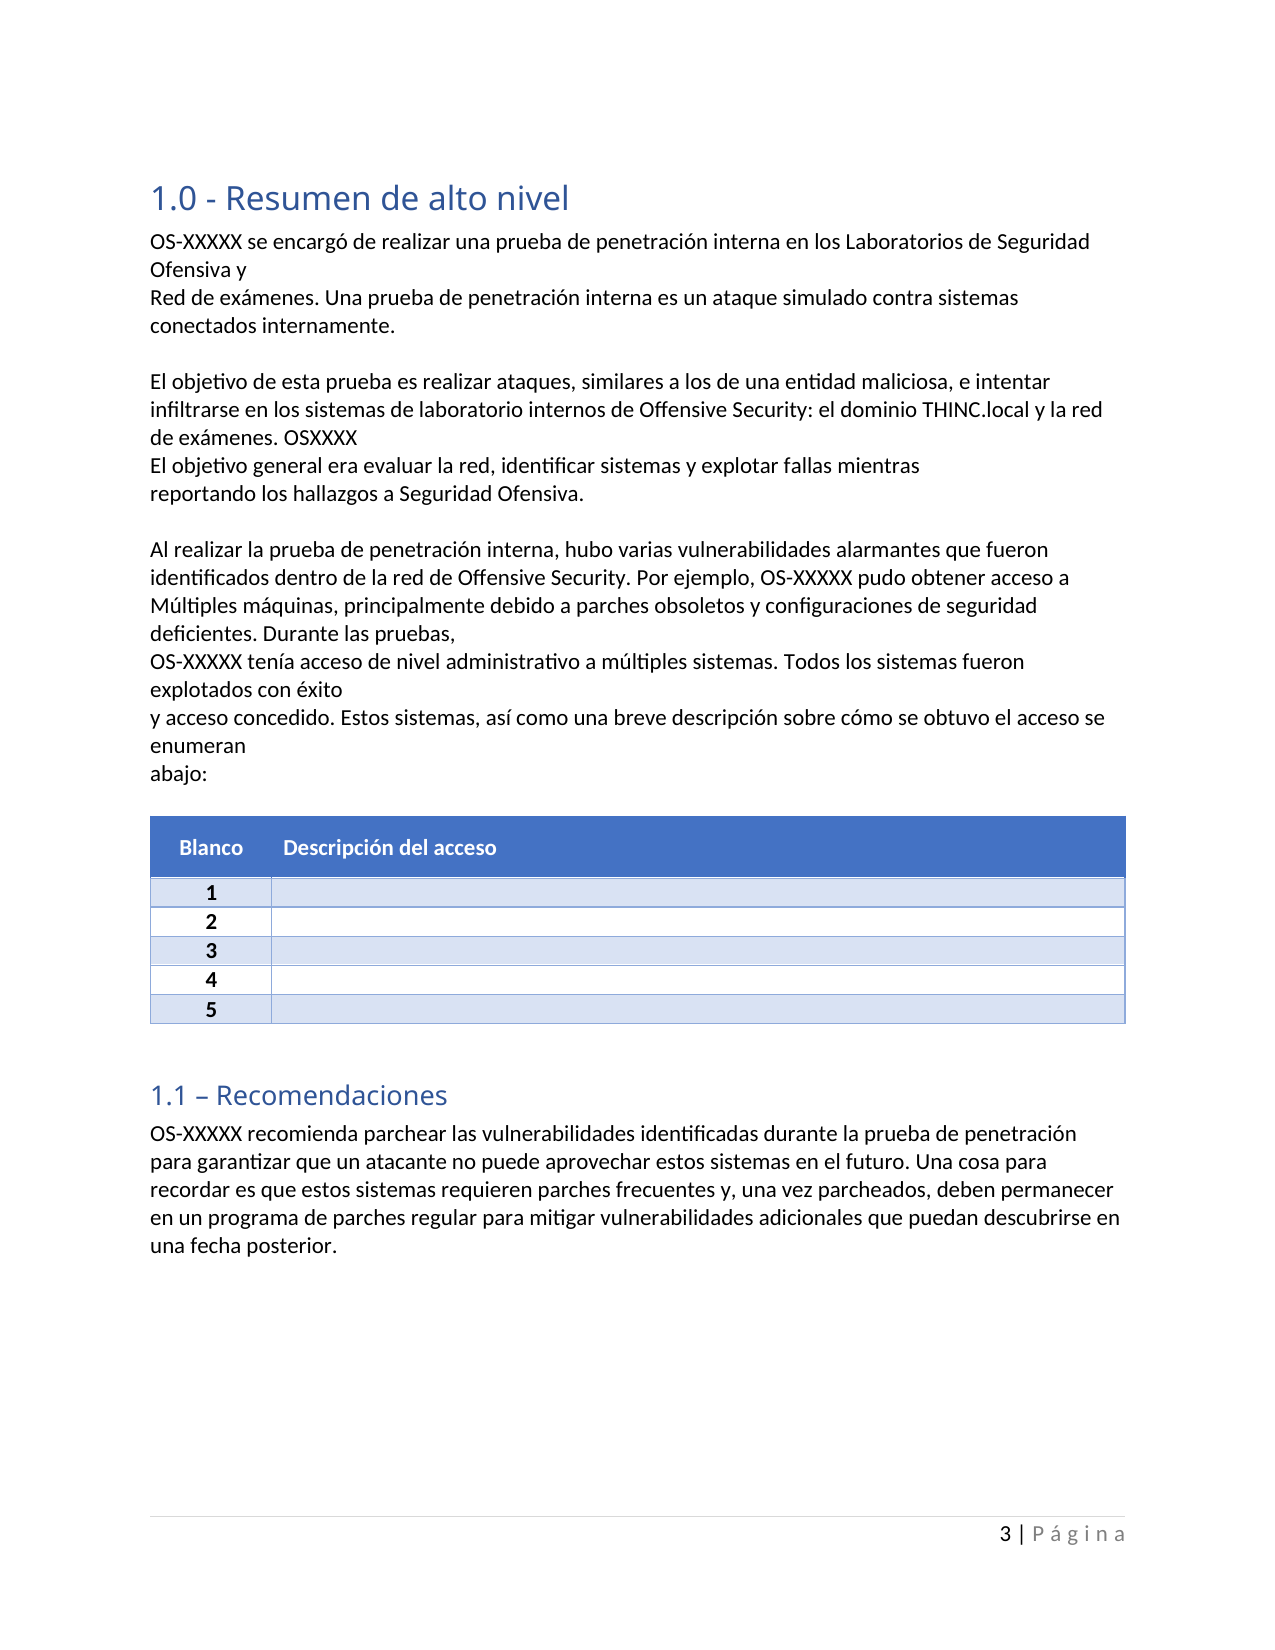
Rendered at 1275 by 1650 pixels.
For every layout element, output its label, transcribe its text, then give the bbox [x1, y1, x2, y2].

table_header Descripción del acceso [272, 817, 1124, 877]
text y acceso concedido. Estos sistemas, así como una breve descripción sobre cómo se obtuvo el acceso se enumeran [150, 703, 1125, 759]
text Al realizar la prueba de penetración interna, hubo varias vulnerabilidades alarmantes que fueron [150, 535, 1125, 563]
text El objetivo de esta prueba es realizar ataques, similares a los de una entidad maliciosa, e intentar [150, 367, 1125, 395]
text abajo: [150, 759, 1125, 816]
text OS-XXXXX recomienda parchear las vulnerabilidades identificadas durante la prueba de penetración para garantizar que un atacante no puede aprovechar estos sistemas en el futuro. Una cosa para recordar es que estos sistemas requieren parches frecuentes y, una vez parcheados, deben permanecer en un programa de parches regular para mitigar vulnerabilidades adicionales que puedan descubrirse en una fecha posterior. [150, 1119, 1125, 1259]
table_cell [272, 908, 1124, 936]
text infiltrarse en los sistemas de laboratorio internos de Offensive Security: el dominio THINC.local y la red de exámenes. OSXXXX [150, 395, 1125, 451]
table_cell [272, 995, 1124, 1023]
text OS-XXXXX se encargó de realizar una prueba de penetración interna en los Laboratorios de Seguridad Ofensiva y [150, 227, 1125, 283]
table_header Blanco [151, 817, 271, 877]
table_cell [272, 937, 1124, 964]
subtitle 1.1 – Recomendaciones [150, 1077, 1125, 1114]
subtitle 1.0 - Resumen de alto nivel [150, 175, 1125, 220]
table_cell 3 [151, 937, 271, 964]
table_cell [272, 966, 1124, 994]
text Múltiples máquinas, principalmente debido a parches obsoletos y configuraciones de seguridad deficientes. Durante las pruebas, [150, 591, 1125, 647]
text El objetivo general era evaluar la red, identificar sistemas y explotar fallas mientras [150, 451, 1125, 479]
table_cell 1 [151, 879, 271, 906]
table_cell 5 [151, 995, 271, 1023]
text identificados dentro de la red de Offensive Security. Por ejemplo, OS-XXXXX pudo obtener acceso a [150, 563, 1125, 591]
table_cell 2 [151, 908, 271, 936]
text OS-XXXXX tenía acceso de nivel administrativo a múltiples sistemas. Todos los sistemas fueron explotados con éxito [150, 647, 1125, 703]
text Red de exámenes. Una prueba de penetración interna es un ataque simulado contra sistemas conectados internamente. [150, 283, 1125, 339]
table_cell [272, 879, 1124, 906]
table_cell 4 [151, 966, 271, 994]
text reportando los hallazgos a Seguridad Ofensiva. [150, 479, 1125, 507]
